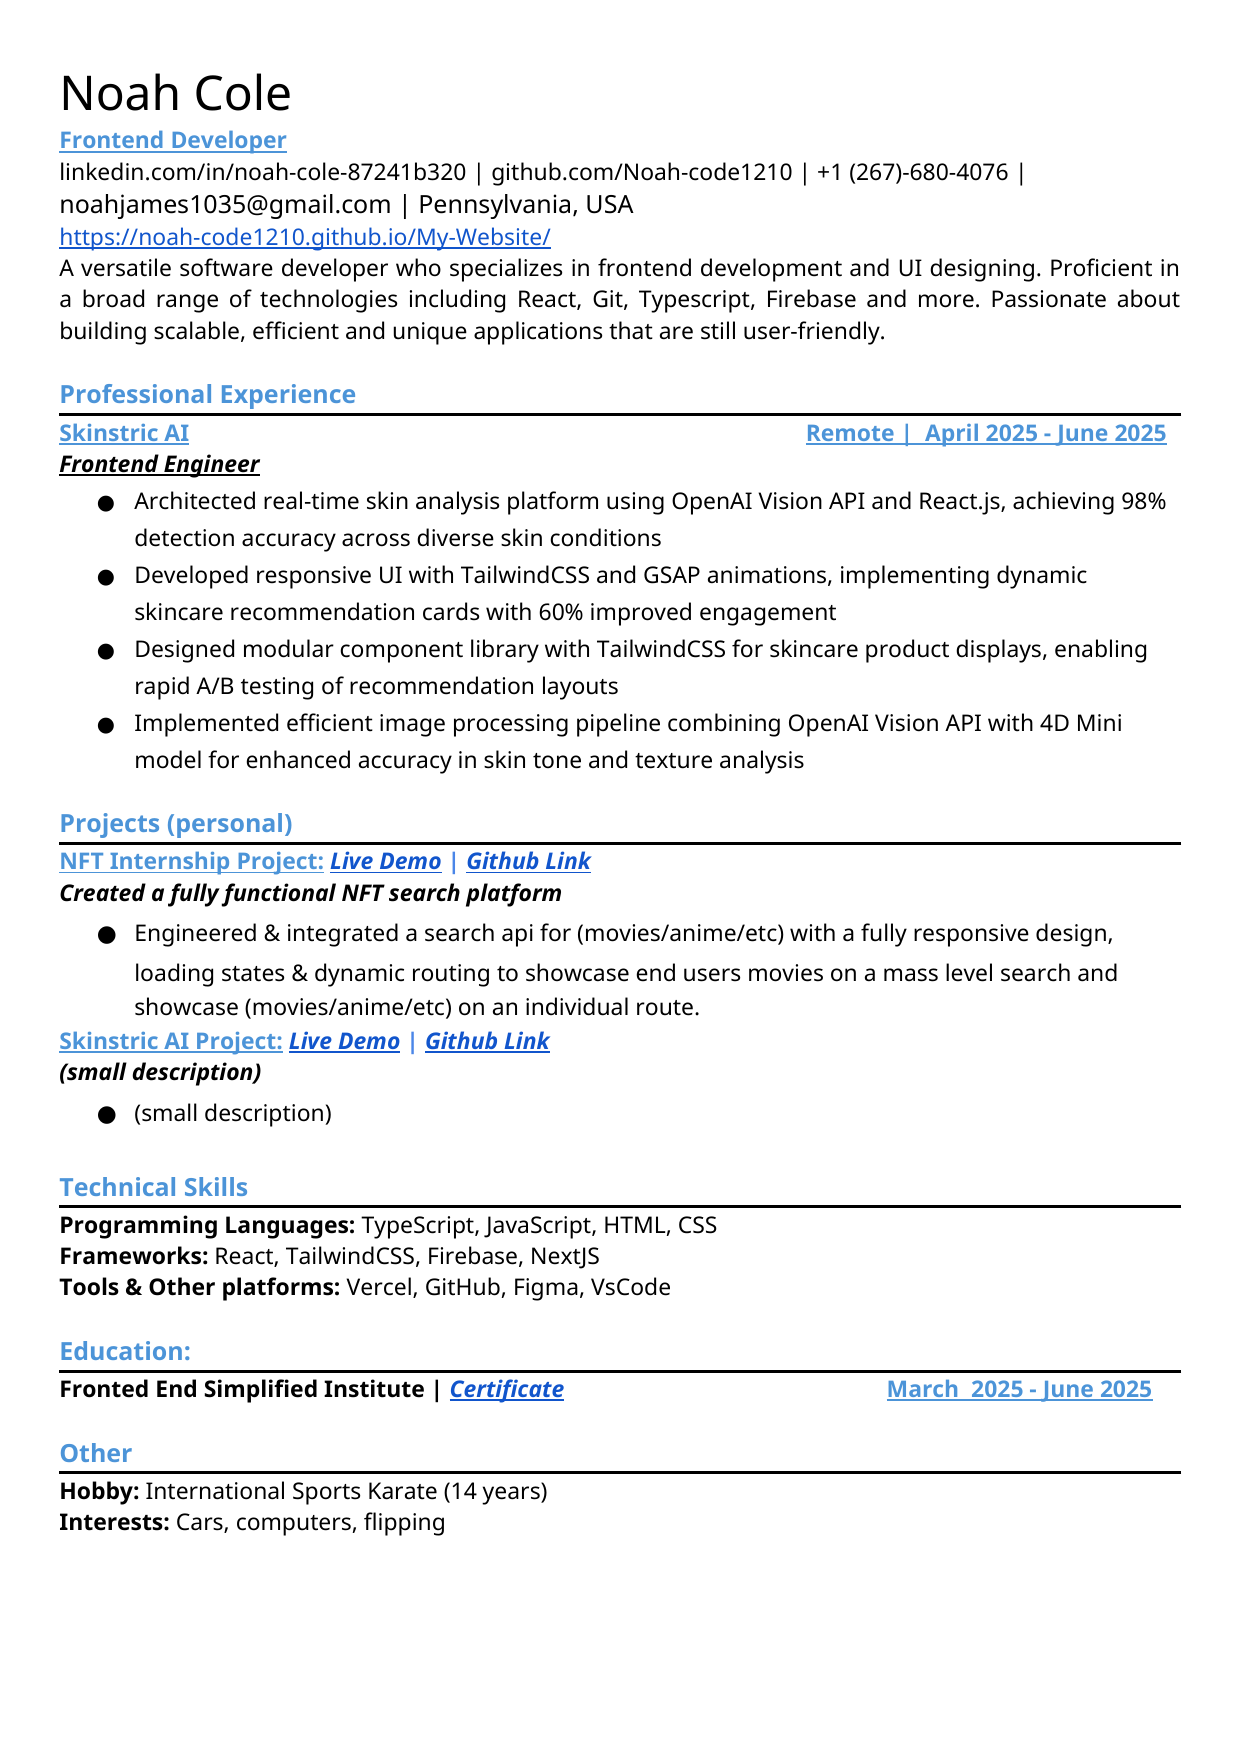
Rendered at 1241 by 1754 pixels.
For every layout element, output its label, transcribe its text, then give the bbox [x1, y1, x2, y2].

text Education: [59, 1333, 1181, 1370]
text Hobby: International Sports Karate (14 years) [59, 1474, 1181, 1506]
text Frameworks: React, TailwindCSS, Firebase, NextJS [59, 1240, 1181, 1271]
text Projects (personal) [59, 806, 1181, 842]
text Programming Languages: TypeScript, JavaScript, HTML, CSS [59, 1208, 1181, 1240]
text Other [59, 1435, 1181, 1471]
text Created a fully functional NFT search platform [59, 877, 1181, 908]
text Interests: Cars, computers, flipping [59, 1506, 1181, 1537]
text Fronted End Simplified Institute | Certificate March 2025 - June 2025 [59, 1373, 1181, 1404]
list Designed modular component library with TailwindCSS for skincare product displays, enabling rapid A/B testing of recommendation layouts [97, 627, 1181, 701]
list Engineered & integrated a search api for (movies/anime/etc) with a fully responsive design, loading states & dynamic routing to showcase end users movies on a mass level search and showcase (movies/anime/etc) on an individual route. [97, 908, 1181, 1022]
text linkedin.com/in/noah-cole-87241b320 | github.com/Noah-code1210 | +1 (267)-680-4076 | noahjames1035@gmail.com | Pennsylvania, USA [59, 156, 1181, 221]
text Professional Experience [59, 377, 1181, 413]
text Skinstric AI Remote | April 2025 - June 2025 [59, 416, 1181, 448]
list Architected real-time skin analysis platform using OpenAI Vision API and React.js, achieving 98% detection accuracy across diverse skin conditions [97, 479, 1181, 553]
text NFT Internship Project: Live Demo | Github Link [59, 845, 1181, 877]
list (small description) [97, 1087, 1181, 1134]
text (small description) [59, 1056, 1181, 1087]
text Skinstric AI Project: Live Demo | Github Link [59, 1025, 1181, 1056]
text https://noah-code1210.github.io/My-Website/ [59, 221, 1181, 252]
text Noah Cole [59, 59, 1181, 124]
text Frontend Engineer [59, 448, 1181, 479]
text A versatile software developer who specializes in frontend development and UI designing. Proficient in a broad range of technologies including React, Git, Typescript, Firebase and more. Passionate about building scalable, efficient and unique applications that are still user-friendly. [59, 252, 1181, 346]
text Tools & Other platforms: Vercel, GitHub, Figma, VsCode [59, 1271, 1181, 1302]
list Implemented efficient image processing pipeline combining OpenAI Vision API with 4D Mini model for enhanced accuracy in skin tone and texture analysis [97, 701, 1181, 775]
list Developed responsive UI with TailwindCSS and GSAP animations, implementing dynamic skincare recommendation cards with 60% improved engagement [97, 553, 1181, 627]
text Technical Skills [59, 1169, 1181, 1205]
text Frontend Developer [59, 124, 1181, 156]
